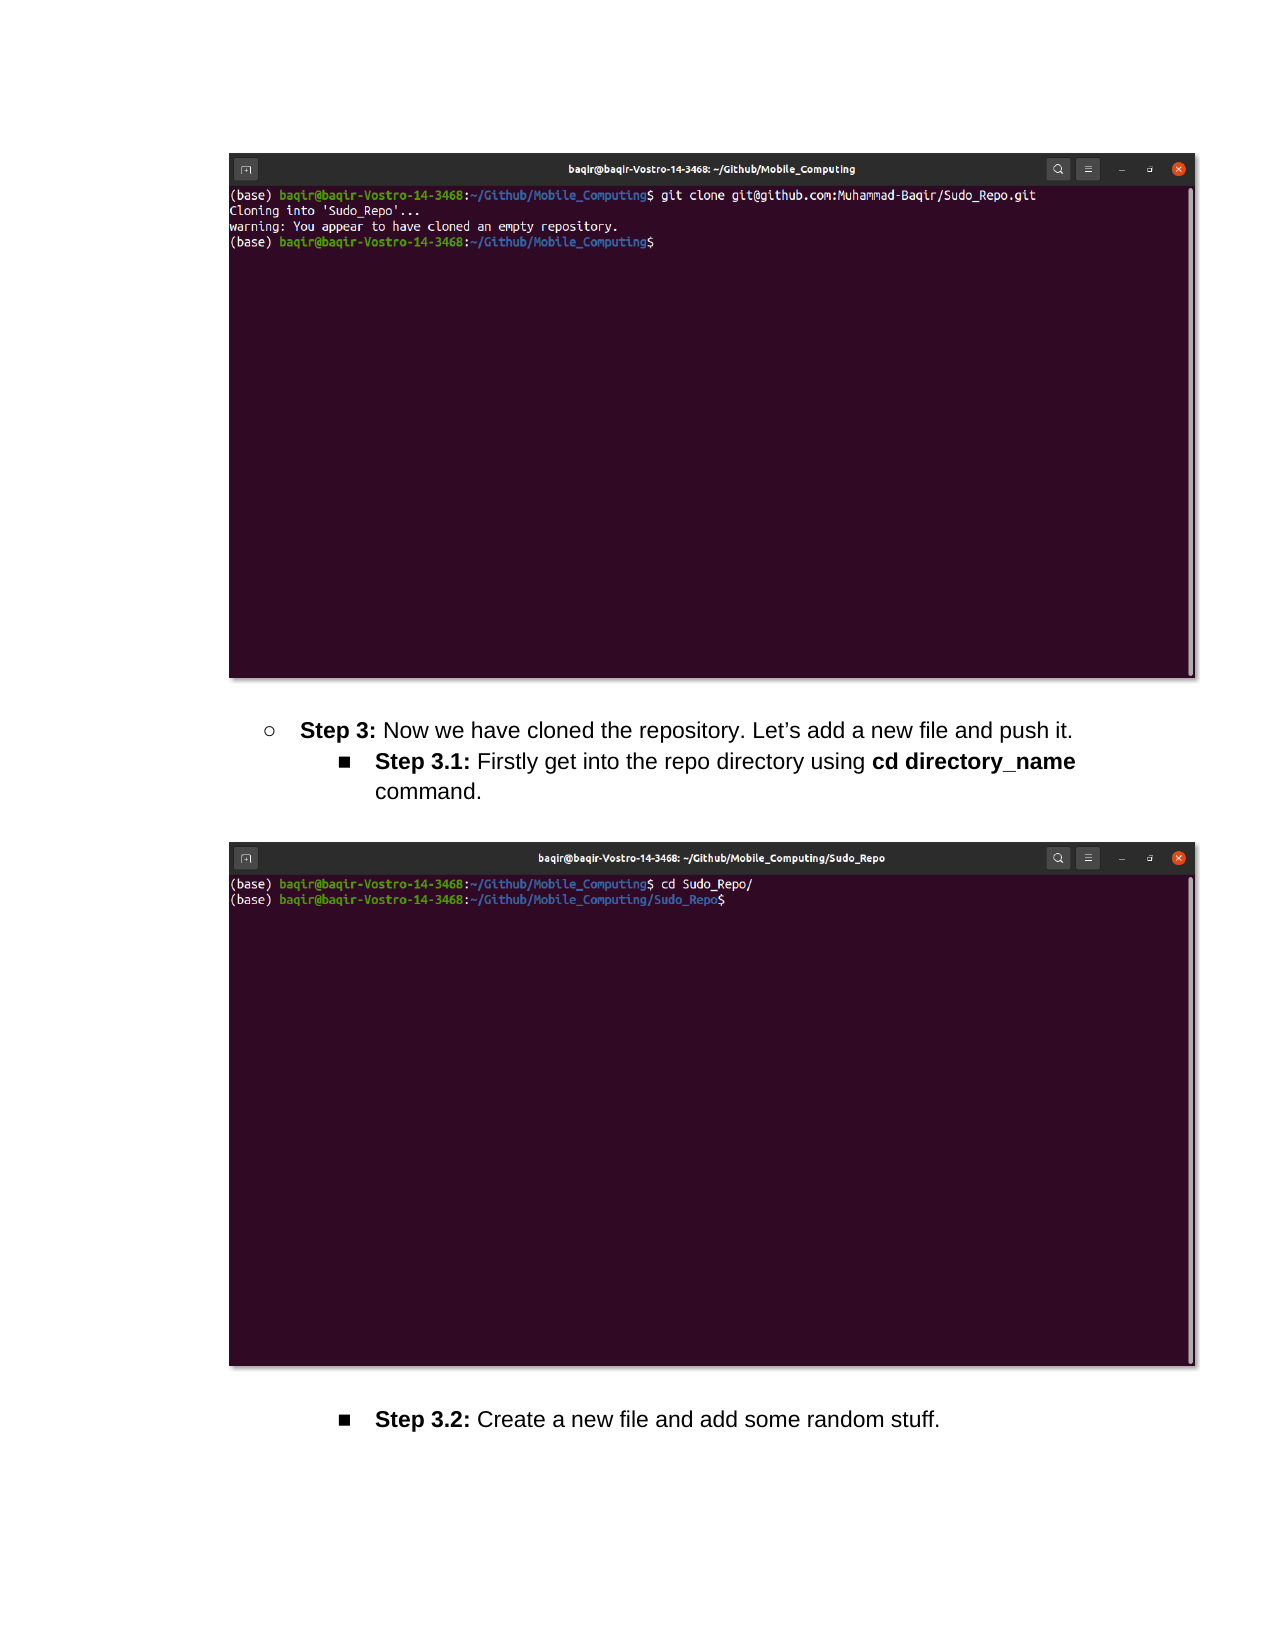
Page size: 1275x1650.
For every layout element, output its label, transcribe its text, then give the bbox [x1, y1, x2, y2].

list Step 3.1: Firstly get into the repo directory using cd directory_name command. [337, 748, 1125, 804]
list Step 3: Now we have cloned the repository. Let’s add a new file and push it. [262, 717, 1125, 744]
list Step 3.2: Create a new file and add some random stuff. [337, 1406, 1125, 1432]
picture [225, 150, 1200, 684]
picture [225, 838, 1200, 1372]
